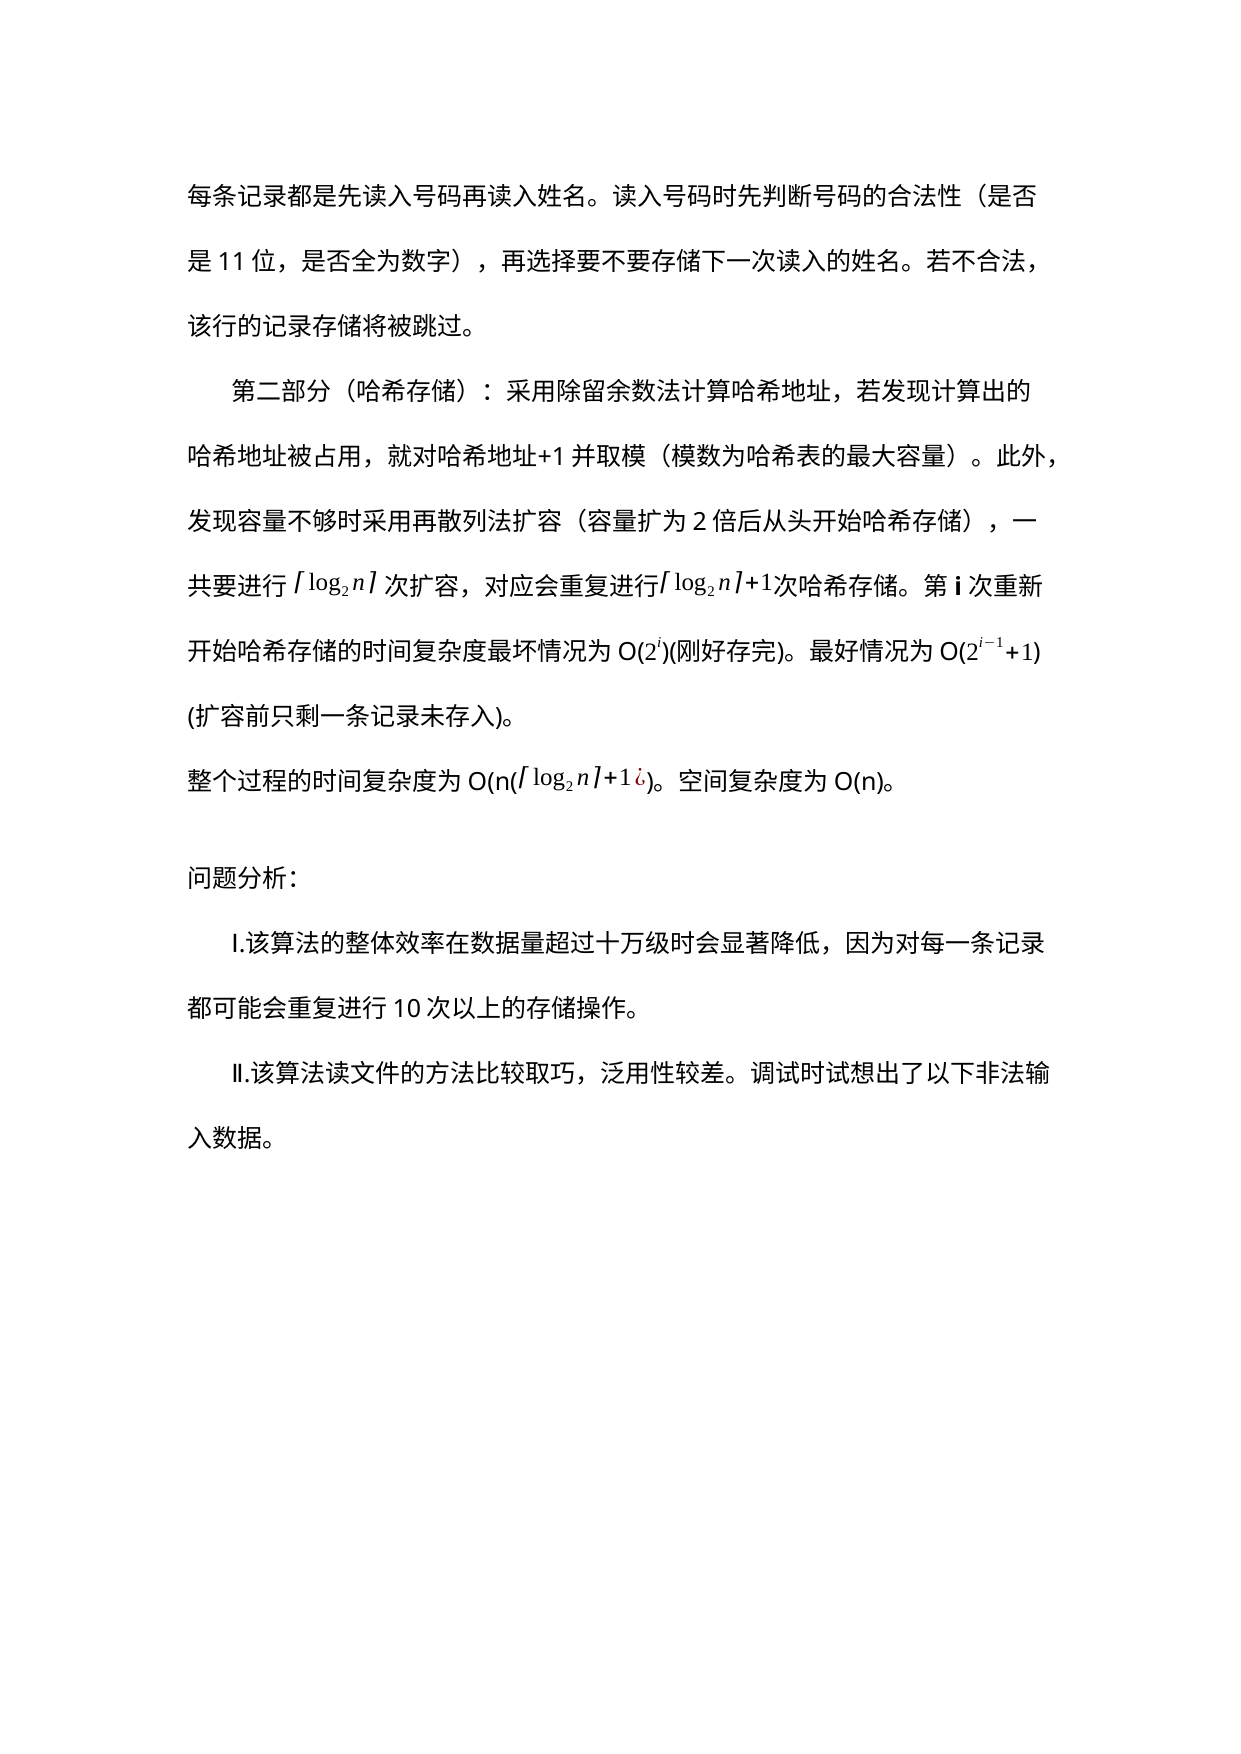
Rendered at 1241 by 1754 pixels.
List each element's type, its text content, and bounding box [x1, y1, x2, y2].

text 问题分析： [187, 844, 1053, 909]
text 整个过程的时间复杂度为O(n()。空间复杂度为O(n)。 [187, 747, 1053, 812]
text 第二部分（哈希存储）：采用除留余数法计算哈希地址，若发现计算出的哈希地址被占用，就对哈希地址+1并取模（模数为哈希表的最大容量）。此外，发现容量不够时采用再散列法扩容（容量扩为2倍后从头开始哈希存储），一共要进行 次扩容，对应会重复进行次哈希存储。第 i 次重新开始哈希存储的时间复杂度最坏情况为O()(刚好存完)。最好情况为O()(扩容前只剩一条记录未存入)。 [187, 357, 1053, 747]
text Ⅰ.该算法的整体效率在数据量超过十万级时会显著降低，因为对每一条记录都可能会重复进行10次以上的存储操作。 [187, 909, 1053, 1039]
text Ⅱ.该算法读文件的方法比较取巧，泛用性较差。调试时试想出了以下非法输入数据。 [187, 1039, 1053, 1169]
text 每条记录都是先读入号码再读入姓名。读入号码时先判断号码的合法性（是否是11位，是否全为数字），再选择要不要存储下一次读入的姓名。若不合法，该行的记录存储将被跳过。 [187, 162, 1053, 357]
